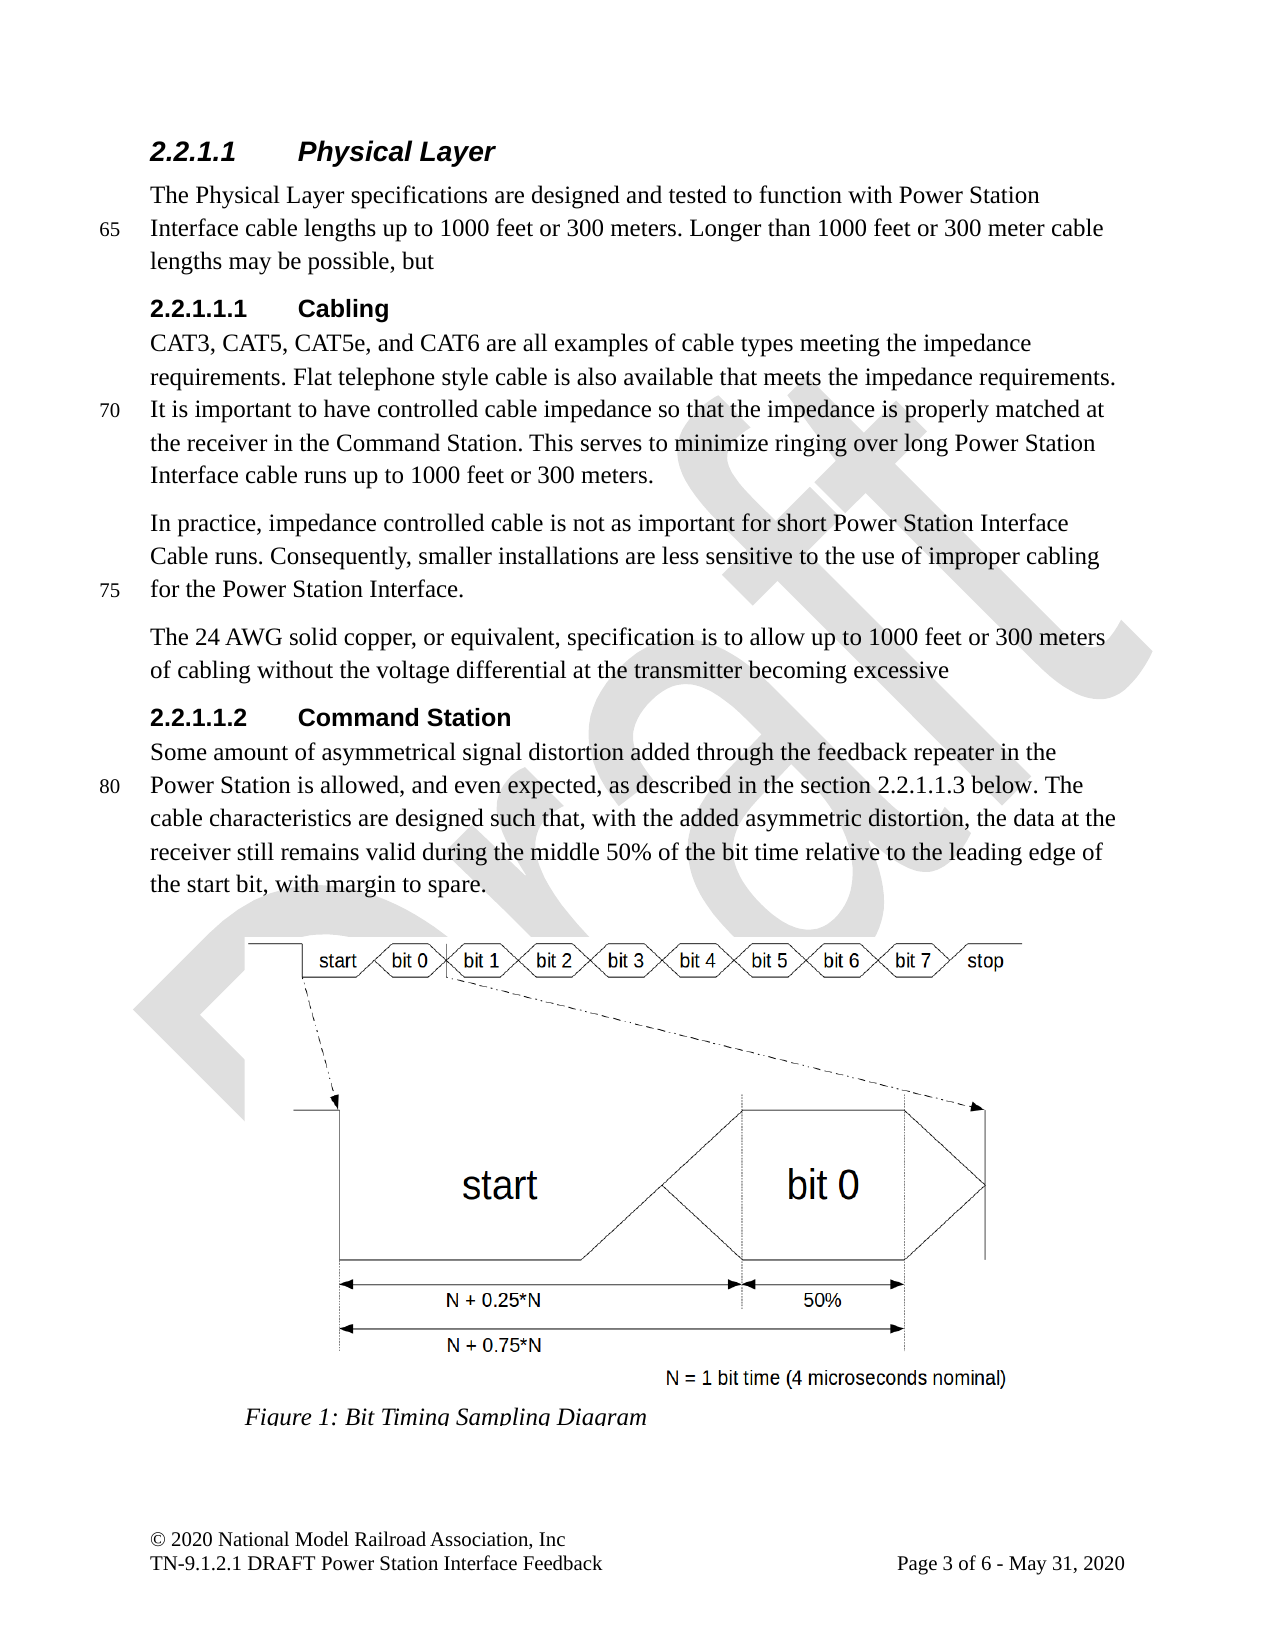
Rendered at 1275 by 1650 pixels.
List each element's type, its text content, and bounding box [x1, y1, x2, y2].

text CAT3, CAT5, CAT5e, and CAT6 are all examples of cable types meeting the impedance requirements. Flat telephone style cable is also available that meets the impedance requirements. It is important to have controlled cable impedance so that the impedance is properly matched at the receiver in the Command Station. This serves to minimize ringing over long Power Station Interface cable runs up to 1000 feet or 300 meters. [150, 328, 1125, 489]
text The 24 AWG solid copper, or equivalent, specification is to allow up to 1000 feet or 300 meters of cabling without the voltage differential at the transmitter becoming excessive [150, 622, 1125, 684]
subtitle Command Station [150, 702, 1125, 731]
subtitle Cabling [150, 293, 1125, 322]
text Some amount of asymmetrical signal distortion added through the feedback repeater in the Power Station is allowed, and even expected, as described in the section 2.2.1.1.3 below. The cable characteristics are designed such that, with the added asymmetric distortion, the data at the receiver still remains valid during the middle 50% of the bit time relative to the leading edge of the start bit, with margin to spare. [150, 737, 1125, 898]
subtitle Physical Layer [150, 135, 1125, 167]
text The Physical Layer specifications are designed and tested to function with Power Station Interface cable lengths up to 1000 feet or 300 meters. Longer than 1000 feet or 300 meter cable lengths may be possible, but [150, 180, 1125, 275]
text In practice, impedance controlled cable is not as important for short Power Station Interface Cable runs. Consequently, smaller installations are less sensitive to the use of improper cabling for the Power Station Interface. [150, 508, 1125, 603]
picture [244, 937, 1028, 1397]
